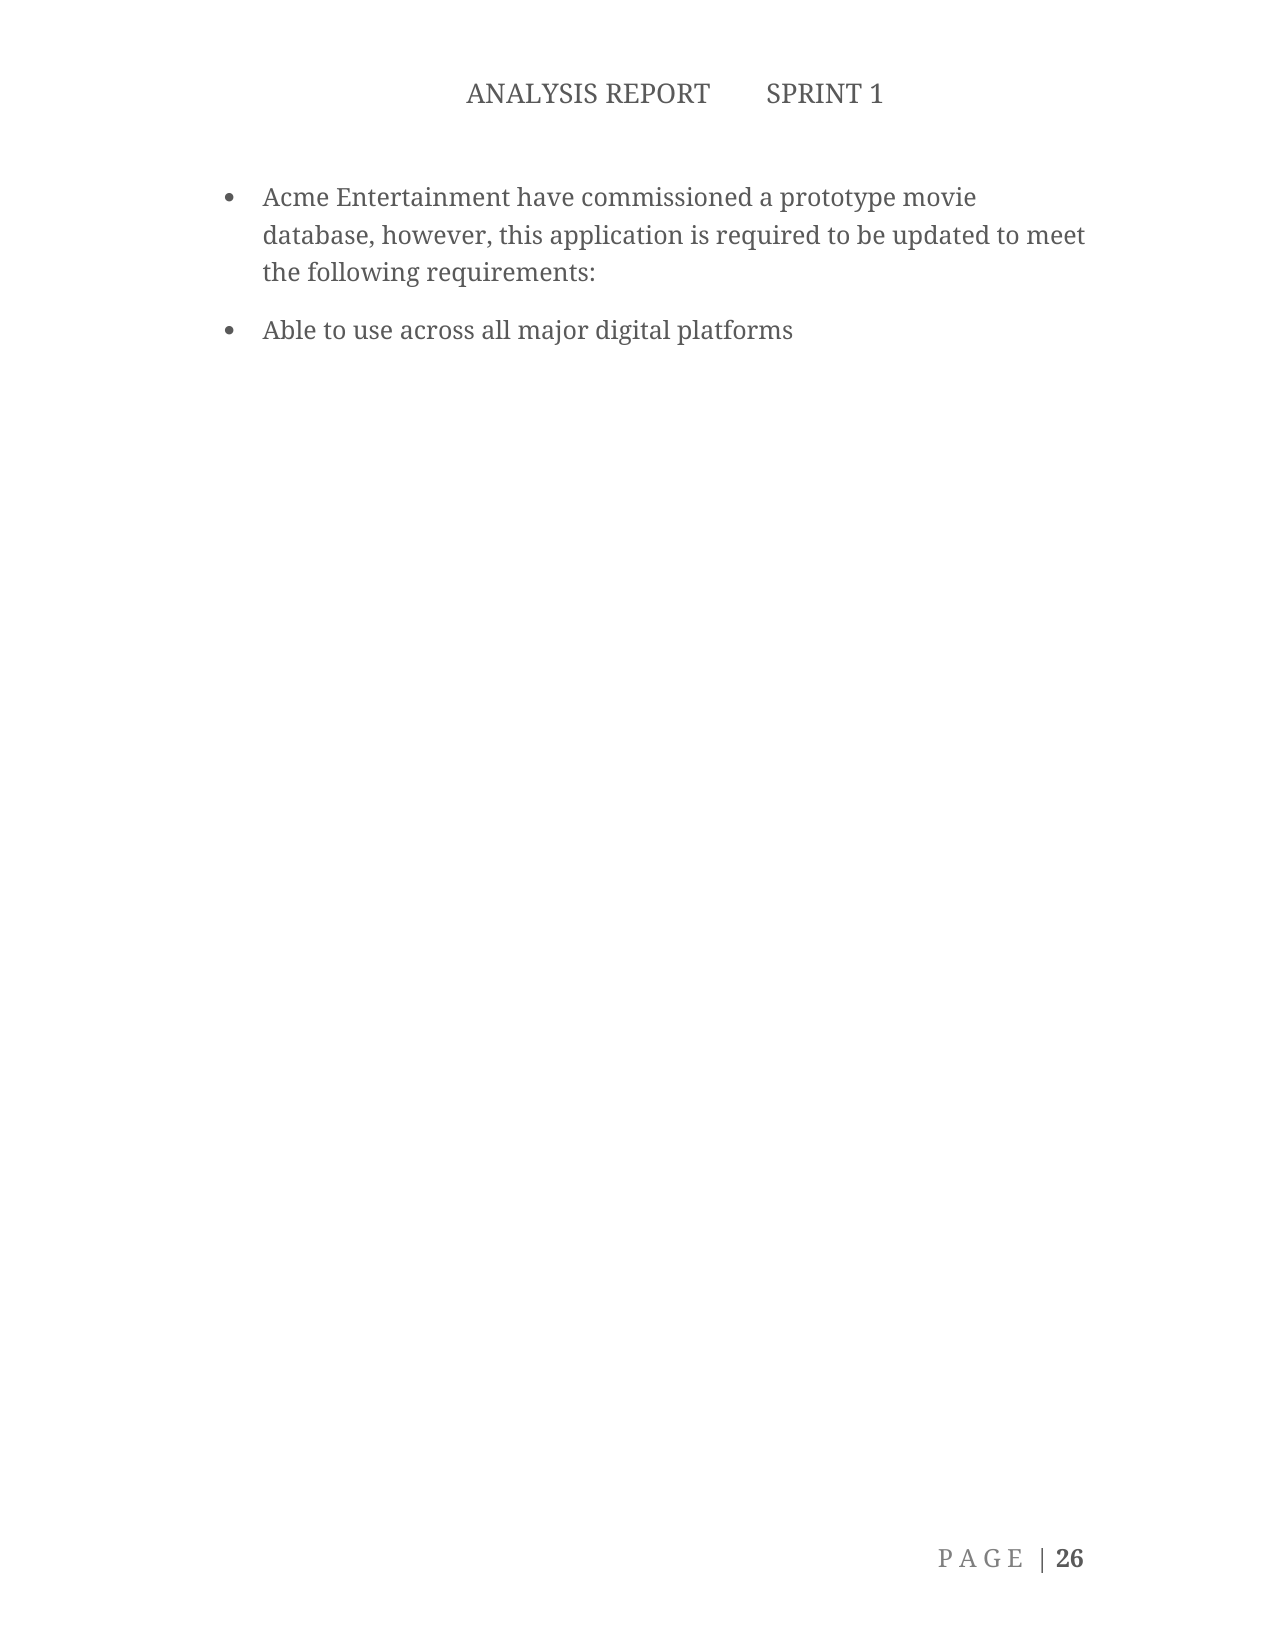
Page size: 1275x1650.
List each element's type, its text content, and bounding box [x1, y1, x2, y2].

list Acme Entertainment have commissioned a prototype movie database, however, this application is required to be updated to meet the following requirements: [225, 180, 1087, 289]
list Able to use across all major digital platforms [225, 313, 1087, 347]
